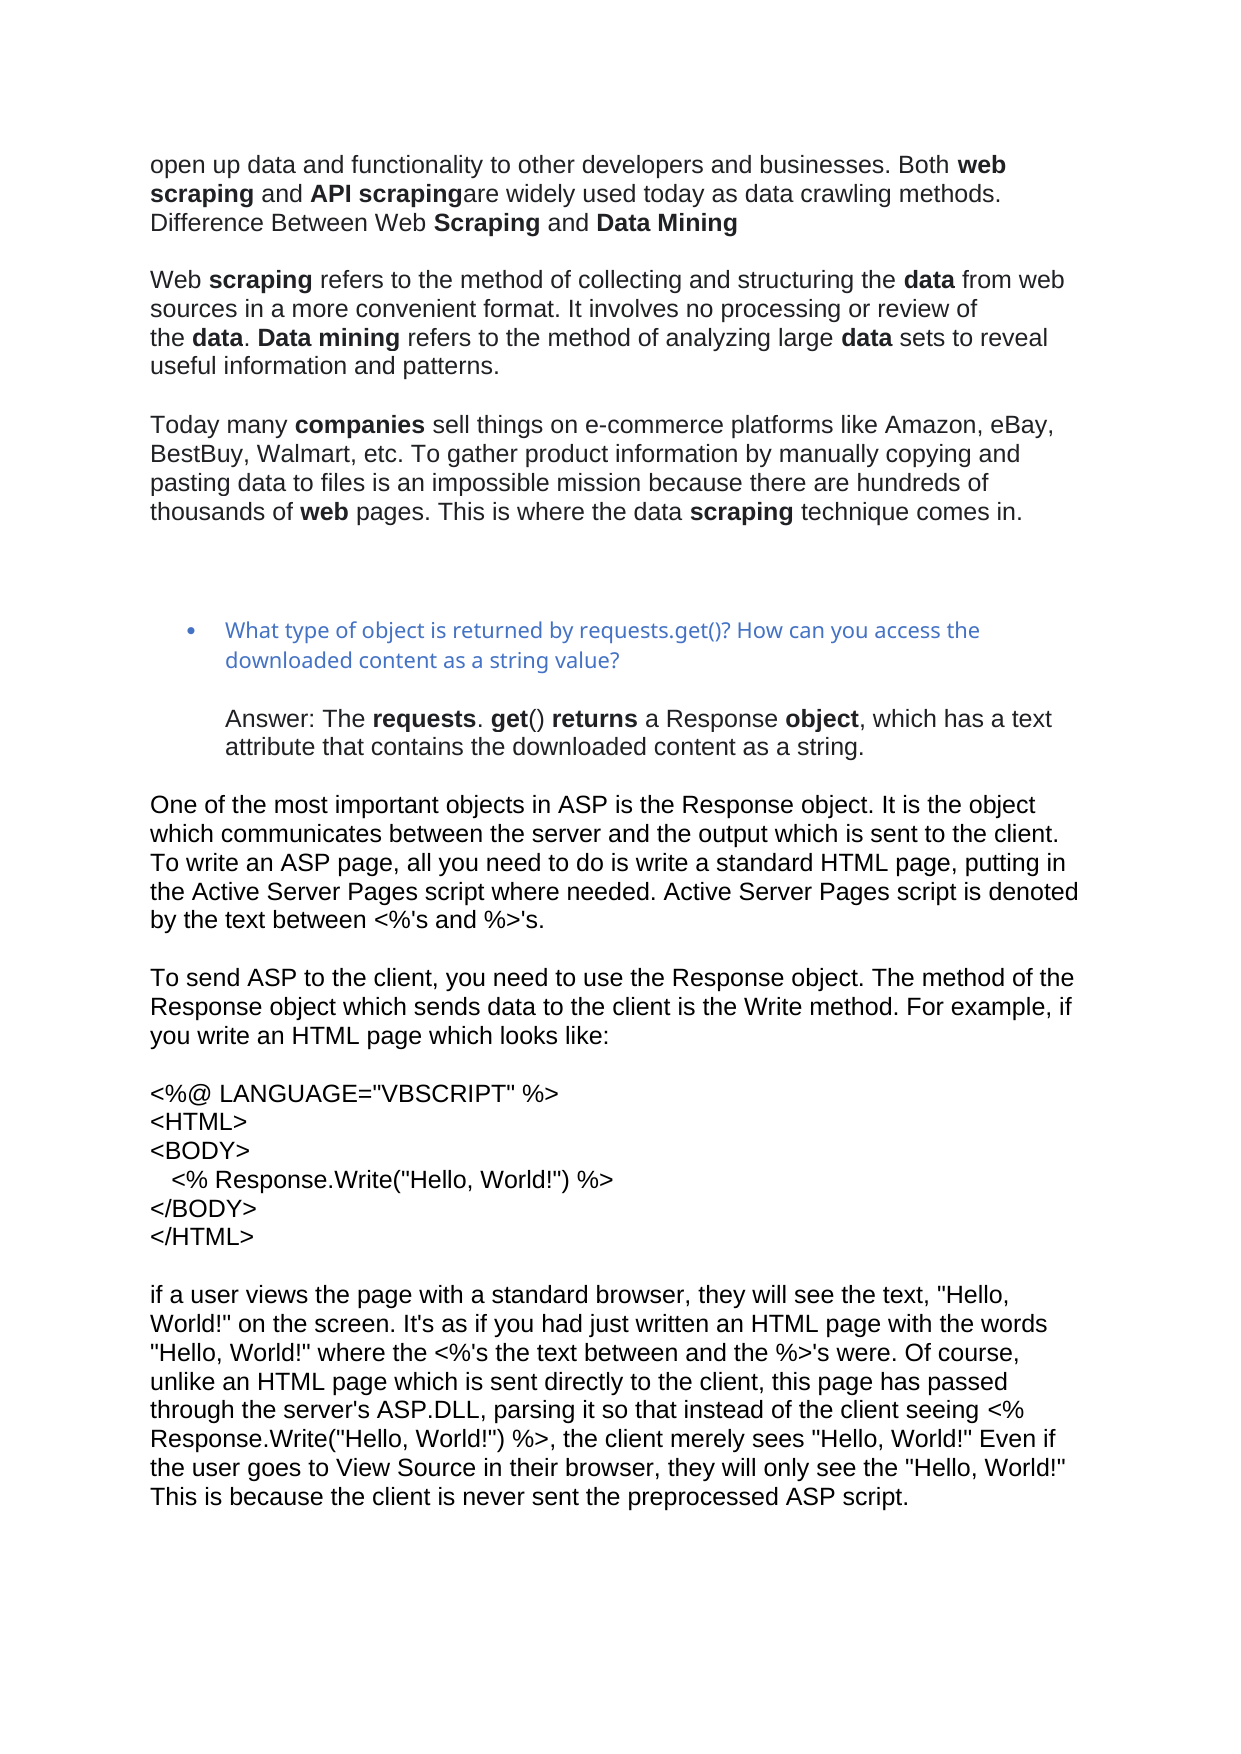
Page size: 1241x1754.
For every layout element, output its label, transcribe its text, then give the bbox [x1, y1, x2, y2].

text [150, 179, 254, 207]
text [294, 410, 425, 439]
text One of the most important objects in ASP is the Response object. It is the object which communicates between the server and the output which is sent to the client. To write an ASP page, all you need to do is write a standard HTML page, putting in the Active Server Pages script where needed. Active Server Pages script is denoted by the text between <%'s and %>'s. [150, 790, 1090, 934]
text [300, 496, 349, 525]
text Web scraping refers to the method of collecting and structuring the data from web sources in a more convenient format. It involves no processing or review of the data. Data mining refers to the method of analyzing large data sets to reveal useful information and patterns. [150, 265, 1090, 380]
list What type of object is returned by requests.get()? How can you access the downloaded content as a string value? [187, 615, 1090, 674]
list Answer: The requests. get() returns a Response object, which has a text attribute that contains the downloaded content as a string. [225, 703, 1090, 761]
text <%@ LANGUAGE="VBSCRIPT" %> <HTML> <BODY> <% Response.Write("Hello, World!") %> </BODY> </HTML> [150, 1078, 1090, 1251]
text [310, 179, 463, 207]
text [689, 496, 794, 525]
text Difference Between Web Scraping and Data Mining [150, 207, 1090, 265]
text To send ASP to the client, you need to use the Response object. The method of the Response object which sends data to the client is the Write method. For example, if you write an HTML page which looks like: [150, 963, 1090, 1049]
text if a user views the page with a standard browser, they will see the text, "Hello, World!" on the screen. It's as if you had just written an HTML page with the words "Hello, World!" where the <%'s the text between and the %>'s were. Of course, unlike an HTML page which is sent directly to the client, this page has passed through the server's ASP.DLL, parsing it so that instead of the client seeing <% Response.Write("Hello, World!") %>, the client merely sees "Hello, World!" Even if the user goes to View Source in their browser, they will only see the "Hello, World!" This is because the client is never sent the preprocessed ASP script. [150, 1280, 1090, 1510]
